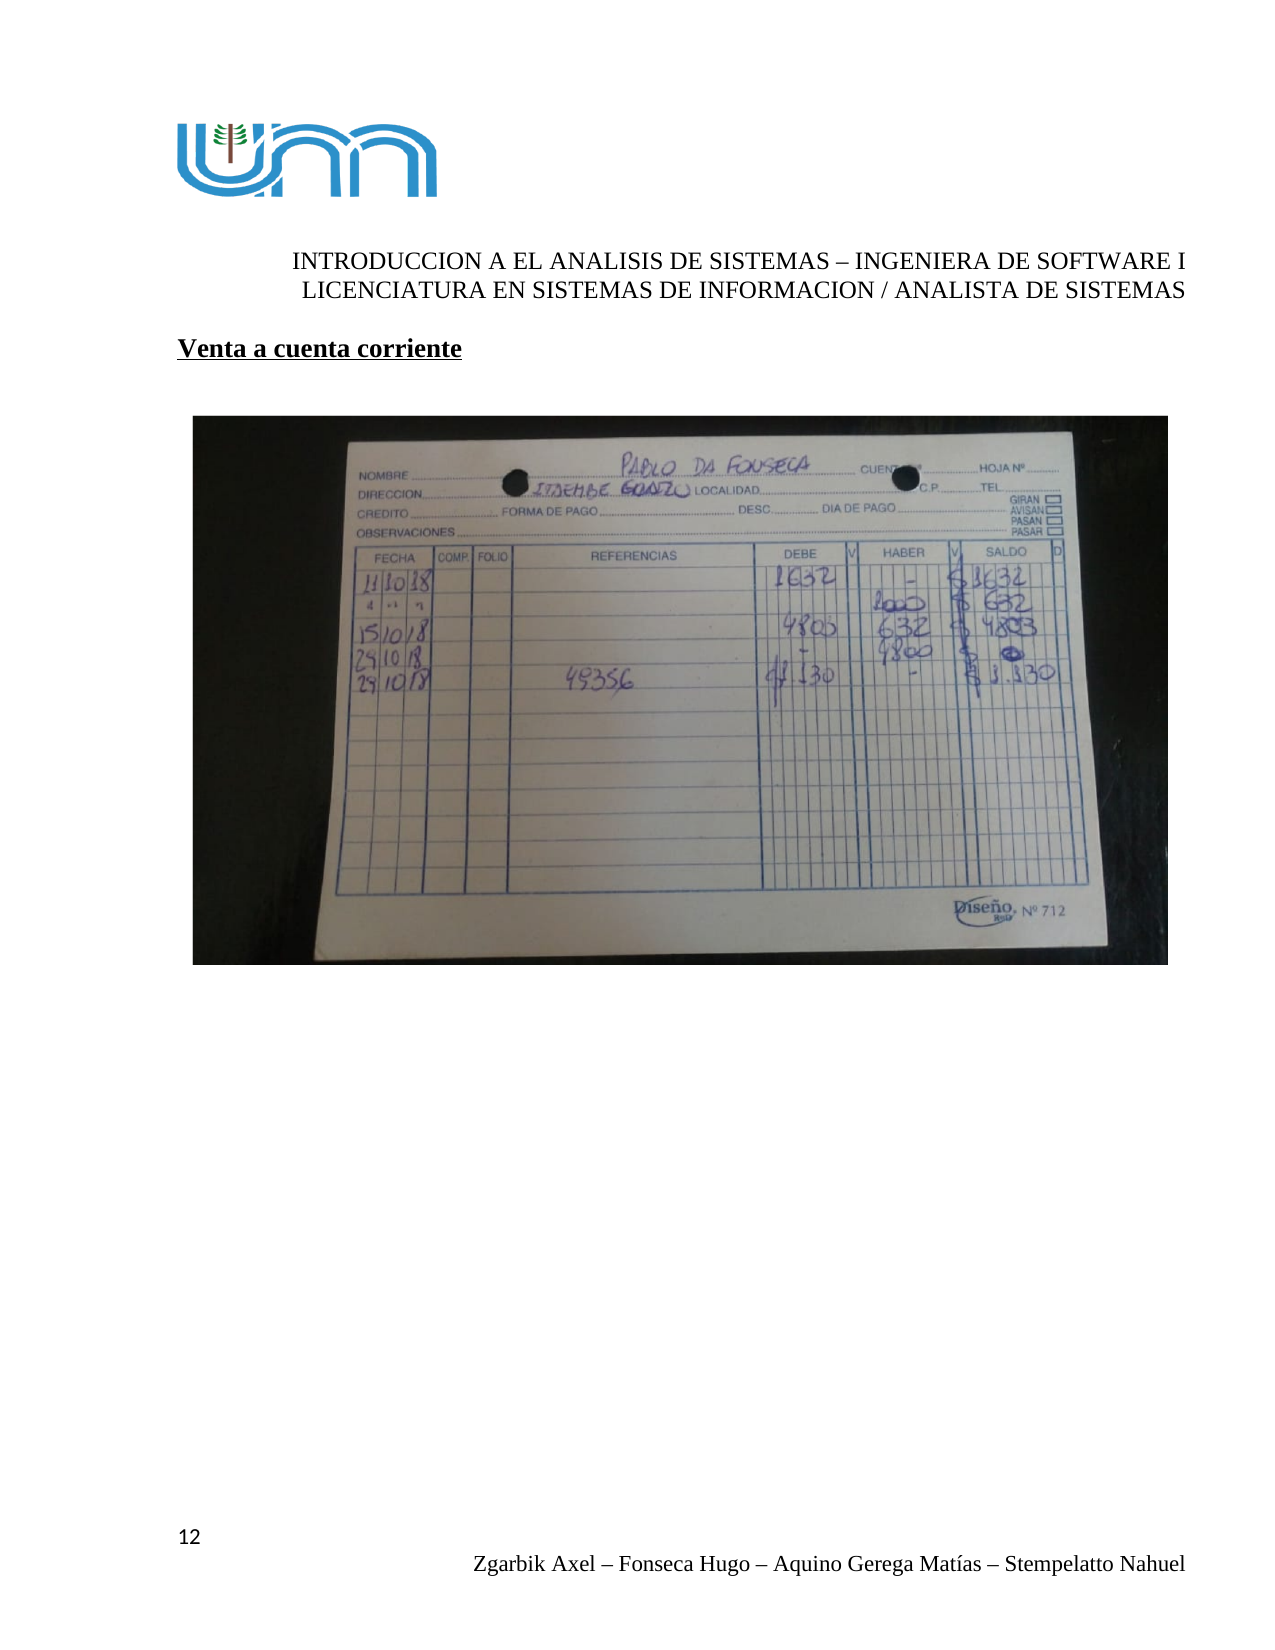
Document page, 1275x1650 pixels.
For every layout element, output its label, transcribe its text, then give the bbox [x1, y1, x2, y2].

picture [194, 416, 1167, 965]
subtitle Venta a cuenta corriente [177, 332, 1186, 363]
picture [177, 73, 438, 247]
